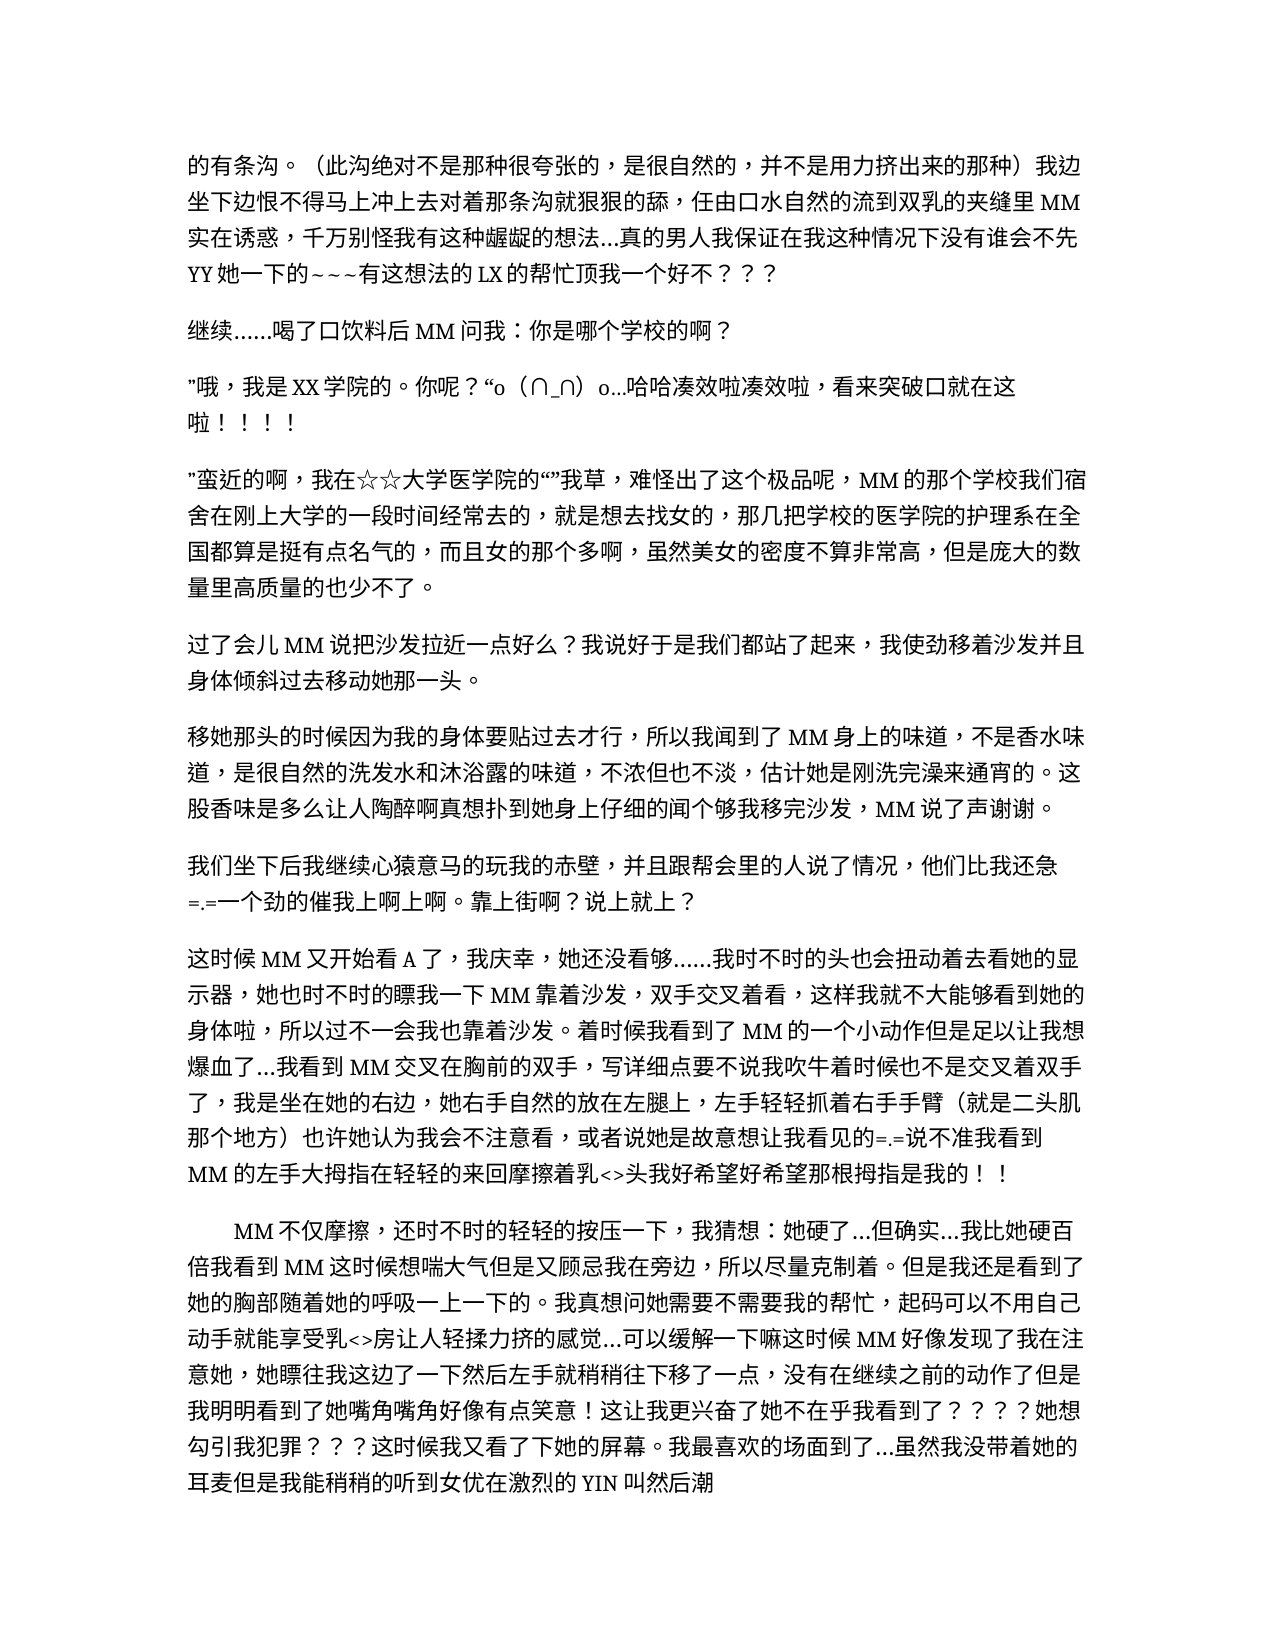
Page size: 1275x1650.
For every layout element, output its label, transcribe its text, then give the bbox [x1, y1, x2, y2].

text 这时候MM又开始看A了，我庆幸，她还没看够……我时不时的头也会扭动着去看她的显示器，她也时不时的瞟我一下MM靠着沙发，双手交叉着看，这样我就不大能够看到她的身体啦，所以过不一会我也靠着沙发。着时候我看到了MM的一个小动作但是足以让我想爆血了…我看到MM交叉在胸前的双手，写详细点要不说我吹牛着时候也不是交叉着双手了，我是坐在她的右边，她右手自然的放在左腿上，左手轻轻抓着右手手臂（就是二头肌那个地方）也许她认为我会不注意看，或者说她是故意想让我看见的=.=说不准我看到MM的左手大拇指在轻轻的来回摩擦着乳<>头我好希望好希望那根拇指是我的！！ [187, 943, 1087, 1189]
text 继续……喝了口饮料后MM问我：你是哪个学校的啊？ [187, 314, 1087, 346]
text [187, 150, 1087, 289]
text 过了会儿MM说把沙发拉近一点好么？我说好于是我们都站了起来，我使劲移着沙发并且身体倾斜过去移动她那一头。 [187, 629, 1087, 696]
text ”哦，我是XX学院的。你呢？“o（∩_∩）o…哈哈凑效啦凑效啦，看来突破口就在这啦！！！！ [187, 371, 1087, 438]
text 移她那头的时候因为我的身体要贴过去才行，所以我闻到了MM身上的味道，不是香水味道，是很自然的洗发水和沐浴露的味道，不浓但也不淡，估计她是刚洗完澡来通宵的。这股香味是多么让人陶醉啊真想扑到她身上仔细的闻个够我移完沙发，MM说了声谢谢。 [187, 721, 1087, 824]
text 我们坐下后我继续心猿意马的玩我的赤壁，并且跟帮会里的人说了情况，他们比我还急=.=一个劲的催我上啊上啊。靠上街啊？说上就上？ [187, 850, 1087, 917]
text MM不仅摩擦，还时不时的轻轻的按压一下，我猜想：她硬了…但确实…我比她硬百倍我看到MM这时候想喘大气但是又顾忌我在旁边，所以尽量克制着。但是我还是看到了她的胸部随着她的呼吸一上一下的。我真想问她需要不需要我的帮忙，起码可以不用自己动手就能享受乳<>房让人轻揉力挤的感觉…可以缓解一下嘛这时候MM好像发现了我在注意她，她瞟往我这边了一下然后左手就稍稍往下移了一点，没有在继续之前的动作了但是我明明看到了她嘴角嘴角好像有点笑意！这让我更兴奋了她不在乎我看到了？？？？她想勾引我犯罪？？？这时候我又看了下她的屏幕。我最喜欢的场面到了…虽然我没带着她的耳麦但是我能稍稍的听到女优在激烈的YIN叫然后潮 [187, 1215, 1087, 1498]
text ”蛮近的啊，我在☆☆大学医学院的“”我草，难怪出了这个极品呢，MM的那个学校我们宿舍在刚上大学的一段时间经常去的，就是想去找女的，那几把学校的医学院的护理系在全国都算是挺有点名气的，而且女的那个多啊，虽然美女的密度不算非常高，但是庞大的数量里高质量的也少不了。 [187, 464, 1087, 603]
